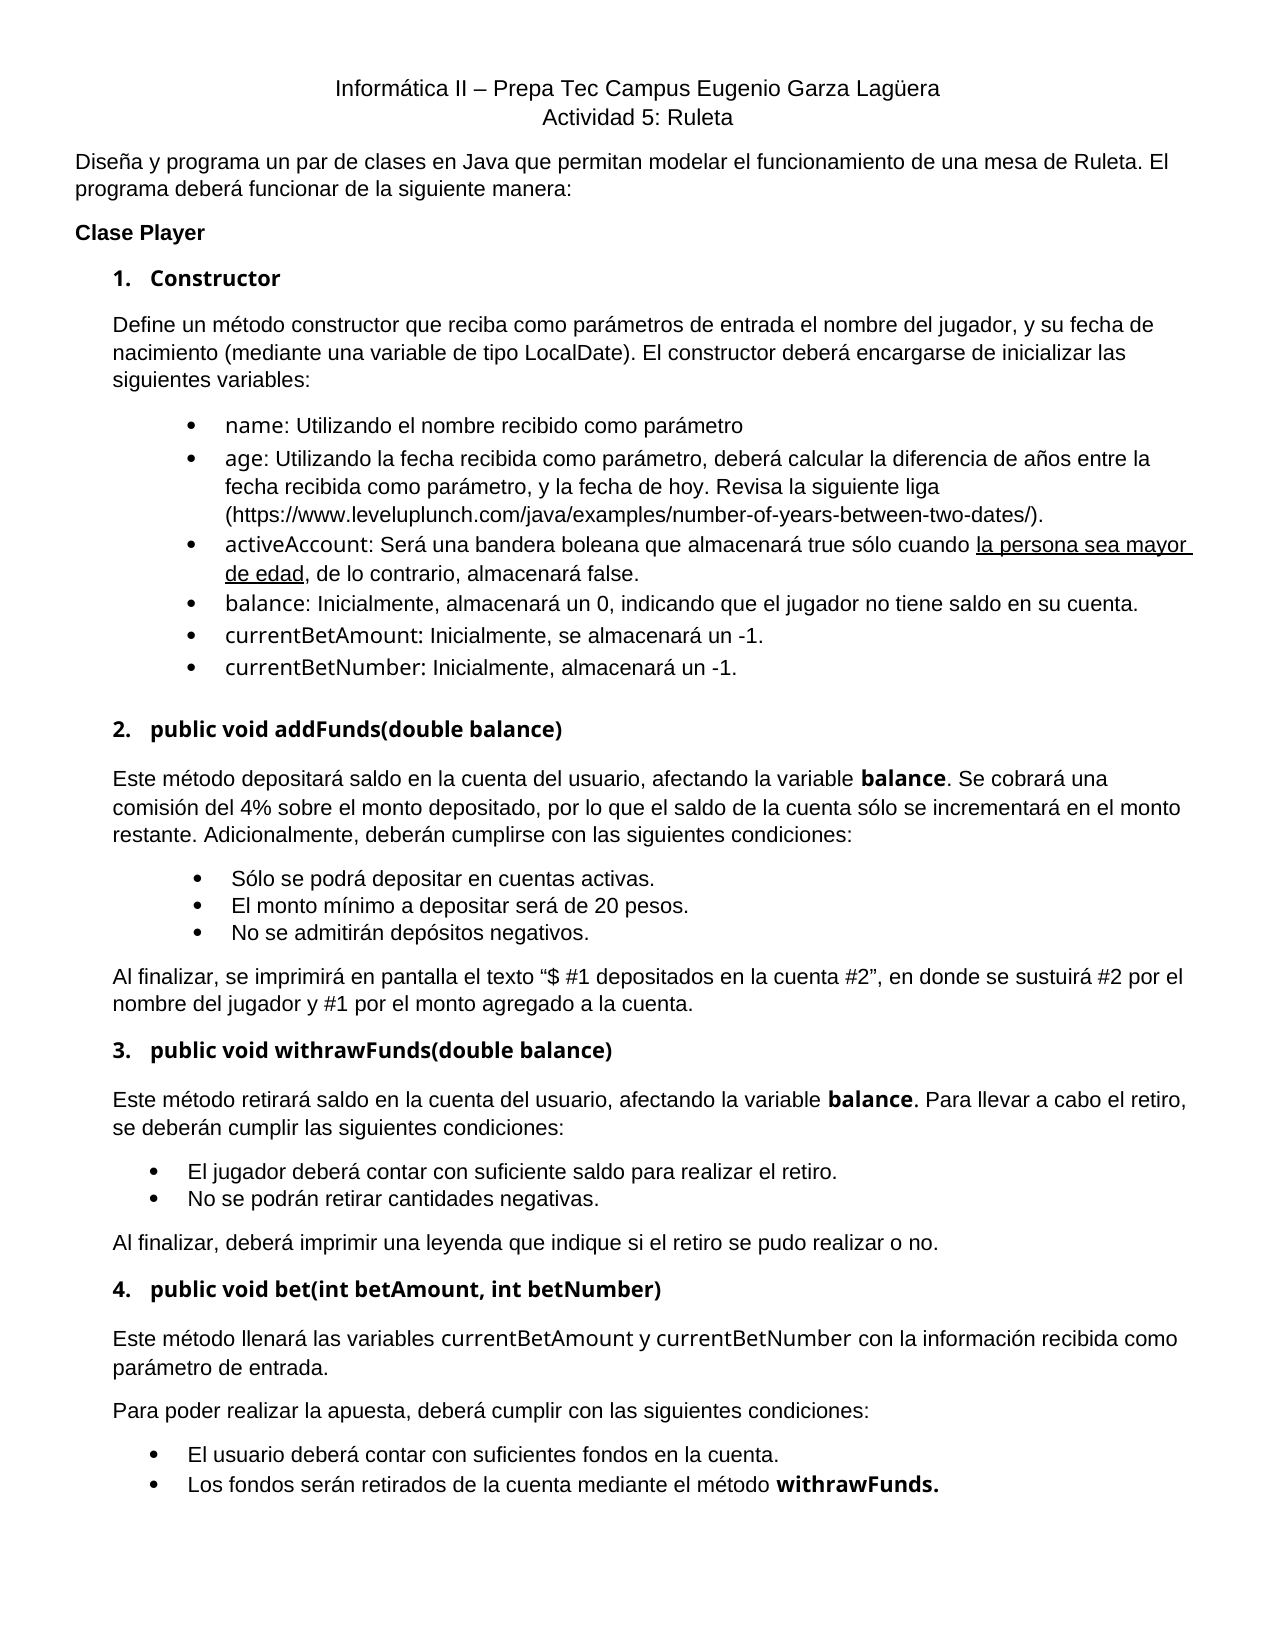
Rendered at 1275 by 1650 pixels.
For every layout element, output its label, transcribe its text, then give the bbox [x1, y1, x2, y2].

list currentBetAmount: Inicialmente, se almacenará un -1. [187, 620, 1200, 649]
list public void withrawFunds(double balance) [112, 1035, 1200, 1064]
list No se admitirán depósitos negativos. [193, 920, 1200, 945]
list age: Utilizando la fecha recibida como parámetro, deberá calcular la diferencia de años entre la fecha recibida como parámetro, y la fecha de hoy. Revisa la siguiente liga (https://www.leveluplunch.com/java/examples/number-of-years-between-two-dates/). [187, 442, 1200, 527]
text Este método llenará las variables currentBetAmount y currentBetNumber con la información recibida como parámetro de entrada. [112, 1323, 1200, 1380]
list currentBetNumber: Inicialmente, almacenará un -1. [187, 652, 1200, 712]
text Clase Player [75, 219, 1200, 245]
list Constructor [112, 263, 1200, 293]
text Este método depositará saldo en la cuenta del usuario, afectando la variable balance. Se cobrará una comisión del 4% sobre el monto depositado, por lo que el saldo de la cuenta sólo se incrementará en el monto restante. Adicionalmente, deberán cumplirse con las siguientes condiciones: [112, 763, 1200, 847]
list balance: Inicialmente, almacenará un 0, indicando que el jugador no tiene saldo en su cuenta. [187, 588, 1200, 617]
list activeAccount: Será una bandera boleana que almacenará true sólo cuando la persona sea mayor de edad, de lo contrario, almacenará false. [187, 529, 1200, 586]
list public void addFunds(double balance) [112, 714, 1200, 744]
list name: Utilizando el nombre recibido como parámetro [187, 410, 1200, 440]
text Este método retirará saldo en la cuenta del usuario, afectando la variable balance. Para llevar a cabo el retiro, se deberán cumplir las siguientes condiciones: [112, 1083, 1200, 1141]
text Al finalizar, se imprimirá en pantalla el texto “$ #1 depositados en la cuenta #2”, en donde se sustuirá #2 por el nombre del jugador y #1 por el monto agregado a la cuenta. [112, 964, 1200, 1016]
text Al finalizar, deberá imprimir una leyenda que indique si el retiro se pudo realizar o no. [112, 1230, 1200, 1255]
list Sólo se podrá depositar en cuentas activas. [193, 866, 1200, 891]
list El monto mínimo a depositar será de 20 pesos. [193, 893, 1200, 918]
list public void bet(int betAmount, int betNumber) [112, 1274, 1200, 1304]
text Diseña y programa un par de clases en Java que permitan modelar el funcionamiento de una mesa de Ruleta. El programa deberá funcionar de la siguiente manera: [75, 148, 1200, 201]
text Informática II – Prepa Tec Campus Eugenio Garza Lagüera Actividad 5: Ruleta [75, 75, 1200, 130]
list El usuario deberá contar con suficientes fondos en la cuenta. [150, 1442, 1200, 1467]
list Los fondos serán retirados de la cuenta mediante el método withrawFunds. [150, 1469, 1200, 1499]
list El jugador deberá contar con suficiente saldo para realizar el retiro. [150, 1159, 1200, 1184]
text Define un método constructor que reciba como parámetros de entrada el nombre del jugador, y su fecha de nacimiento (mediante una variable de tipo LocalDate). El constructor deberá encargarse de inicializar las siguientes variables: [112, 312, 1200, 392]
text Para poder realizar la apuesta, deberá cumplir con las siguientes condiciones: [112, 1398, 1200, 1424]
list No se podrán retirar cantidades negativas. [150, 1186, 1200, 1212]
